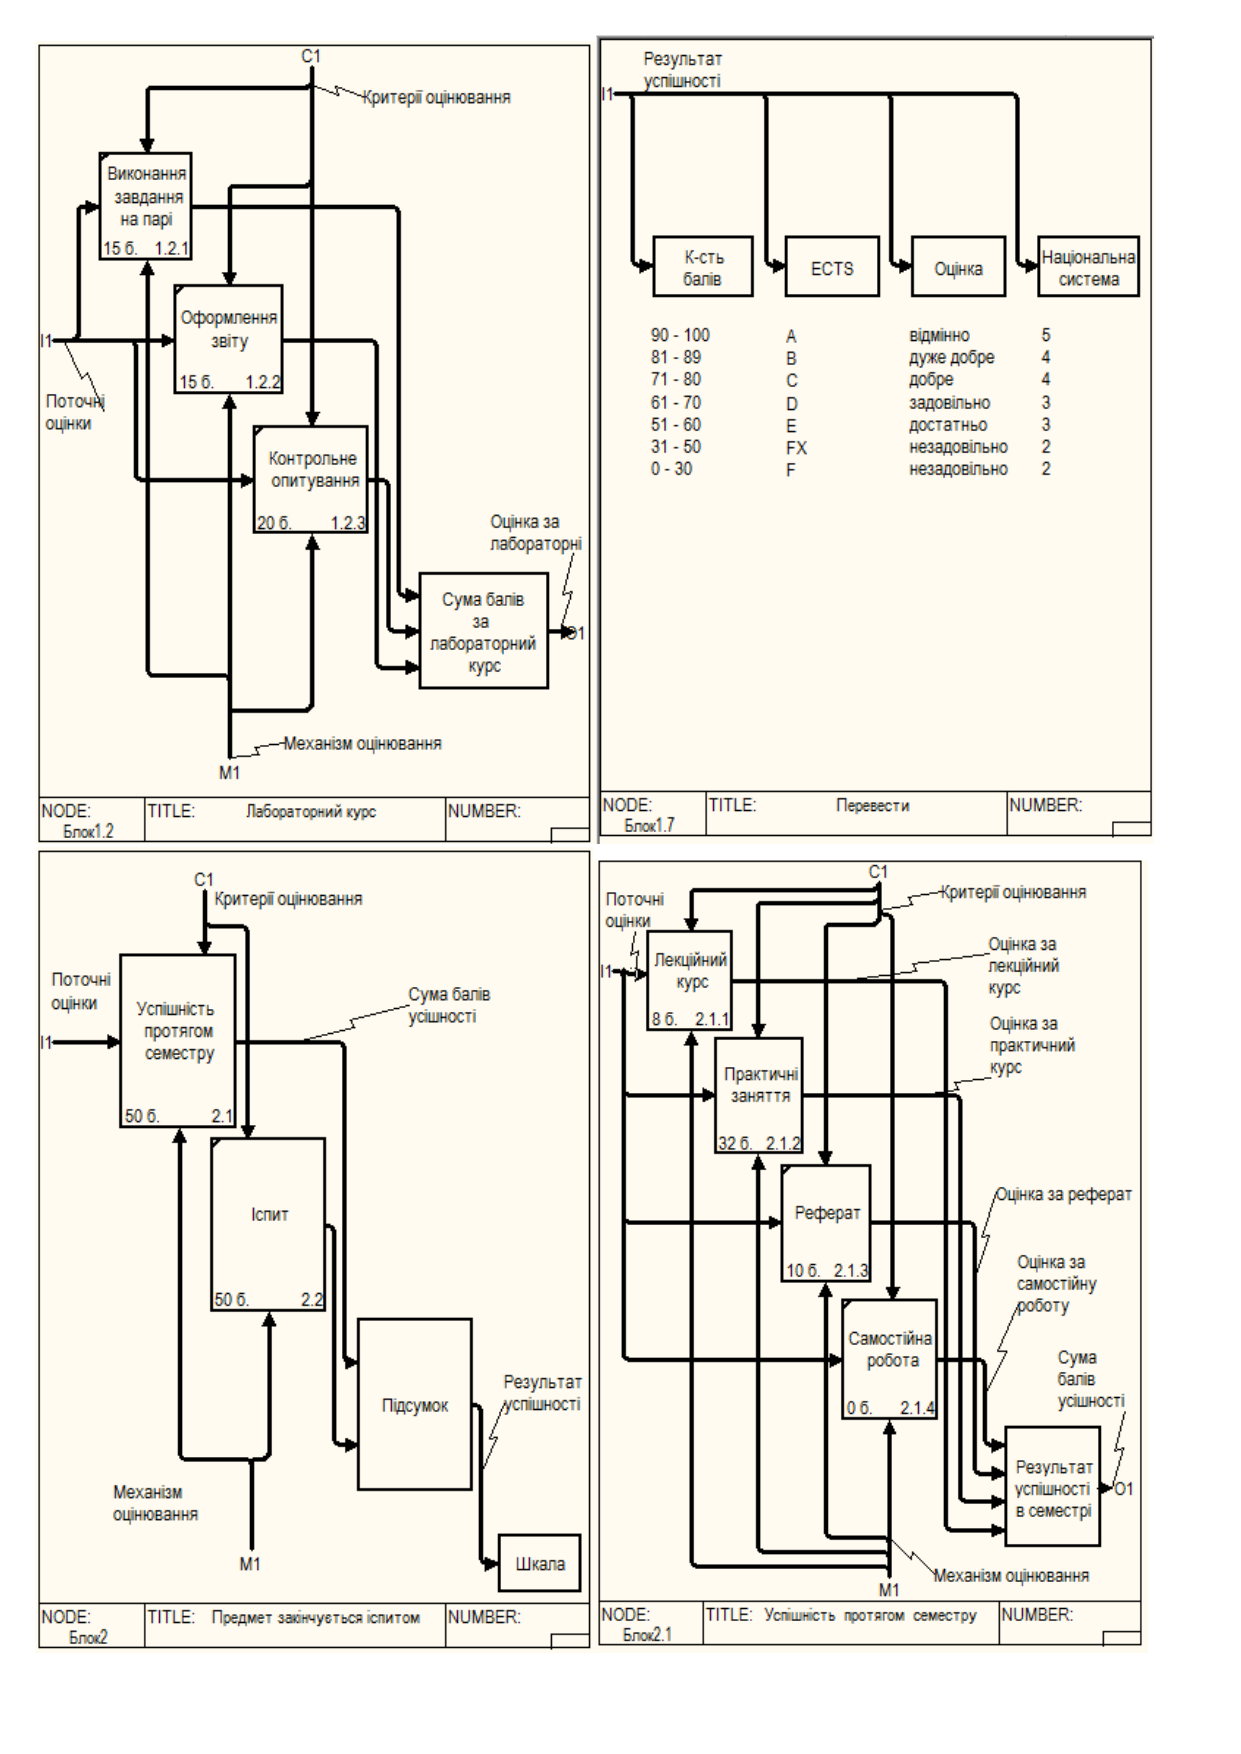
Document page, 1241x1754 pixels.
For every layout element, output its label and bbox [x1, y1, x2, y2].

picture [35, 35, 1155, 844]
picture [35, 847, 1148, 1653]
